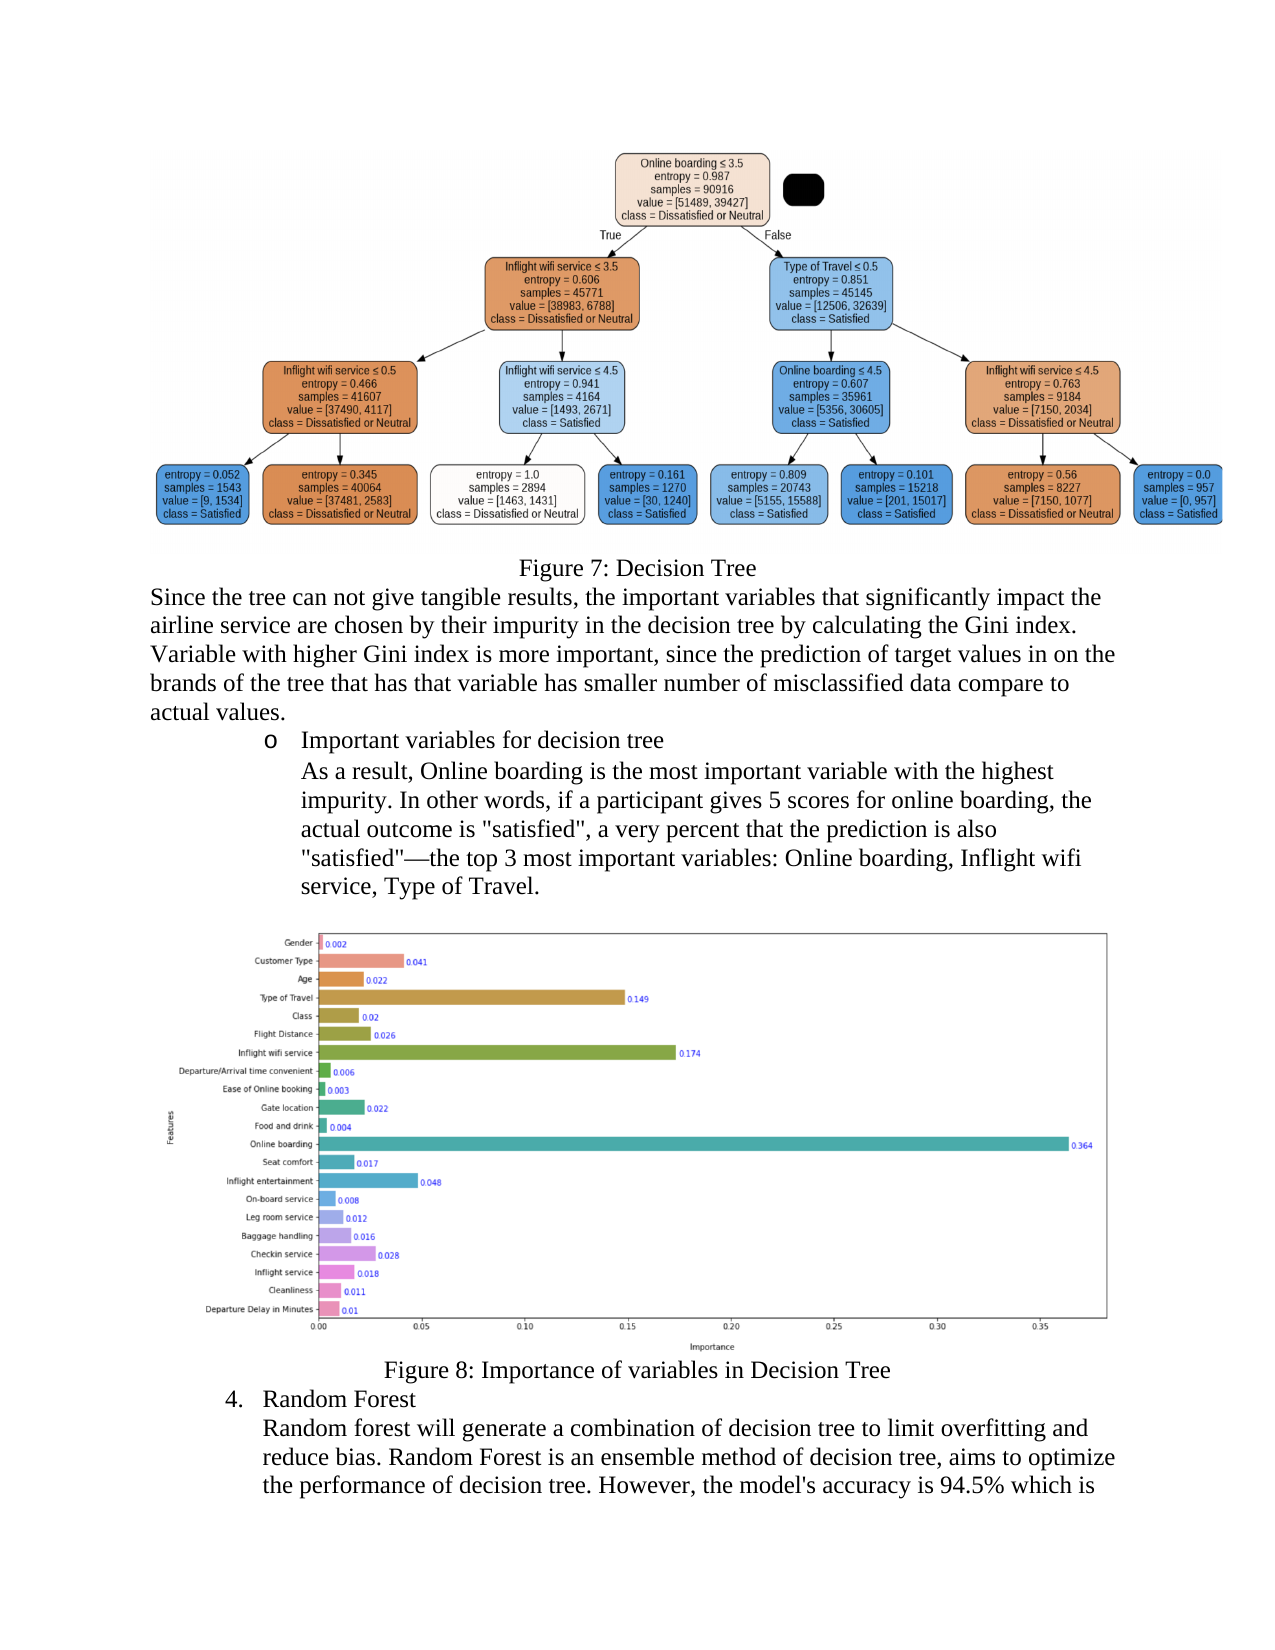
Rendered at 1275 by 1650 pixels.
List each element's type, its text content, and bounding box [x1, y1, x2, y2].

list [262, 1413, 1125, 1499]
text Since the tree can not give tangible results, the important variables that significantly impact the airline service are chosen by their impurity in the decision tree by calculating the Gini index. Variable with higher Gini index is more important, since the prediction of target values in on the brands of the tree that has that variable has smaller number of misclassified data compare to actual values. [150, 582, 1125, 726]
picture [150, 150, 1223, 554]
list As a result, Online boarding is the most important variable with the highest impurity. In other words, if a participant gives 5 scores for online boarding, the actual outcome is "satisfied", a very percent that the prediction is also "satisfied"—the top 3 most important variables: Online boarding, Inflight wifi service, Type of Travel. [301, 756, 1125, 900]
list Important variables for decision tree [263, 726, 1125, 756]
text Figure 8: Importance of variables in Decision Tree [150, 1356, 1125, 1384]
list Random Forest [225, 1384, 1125, 1413]
text Figure 7: Decision Tree [150, 554, 1125, 582]
picture [150, 928, 1125, 1356]
